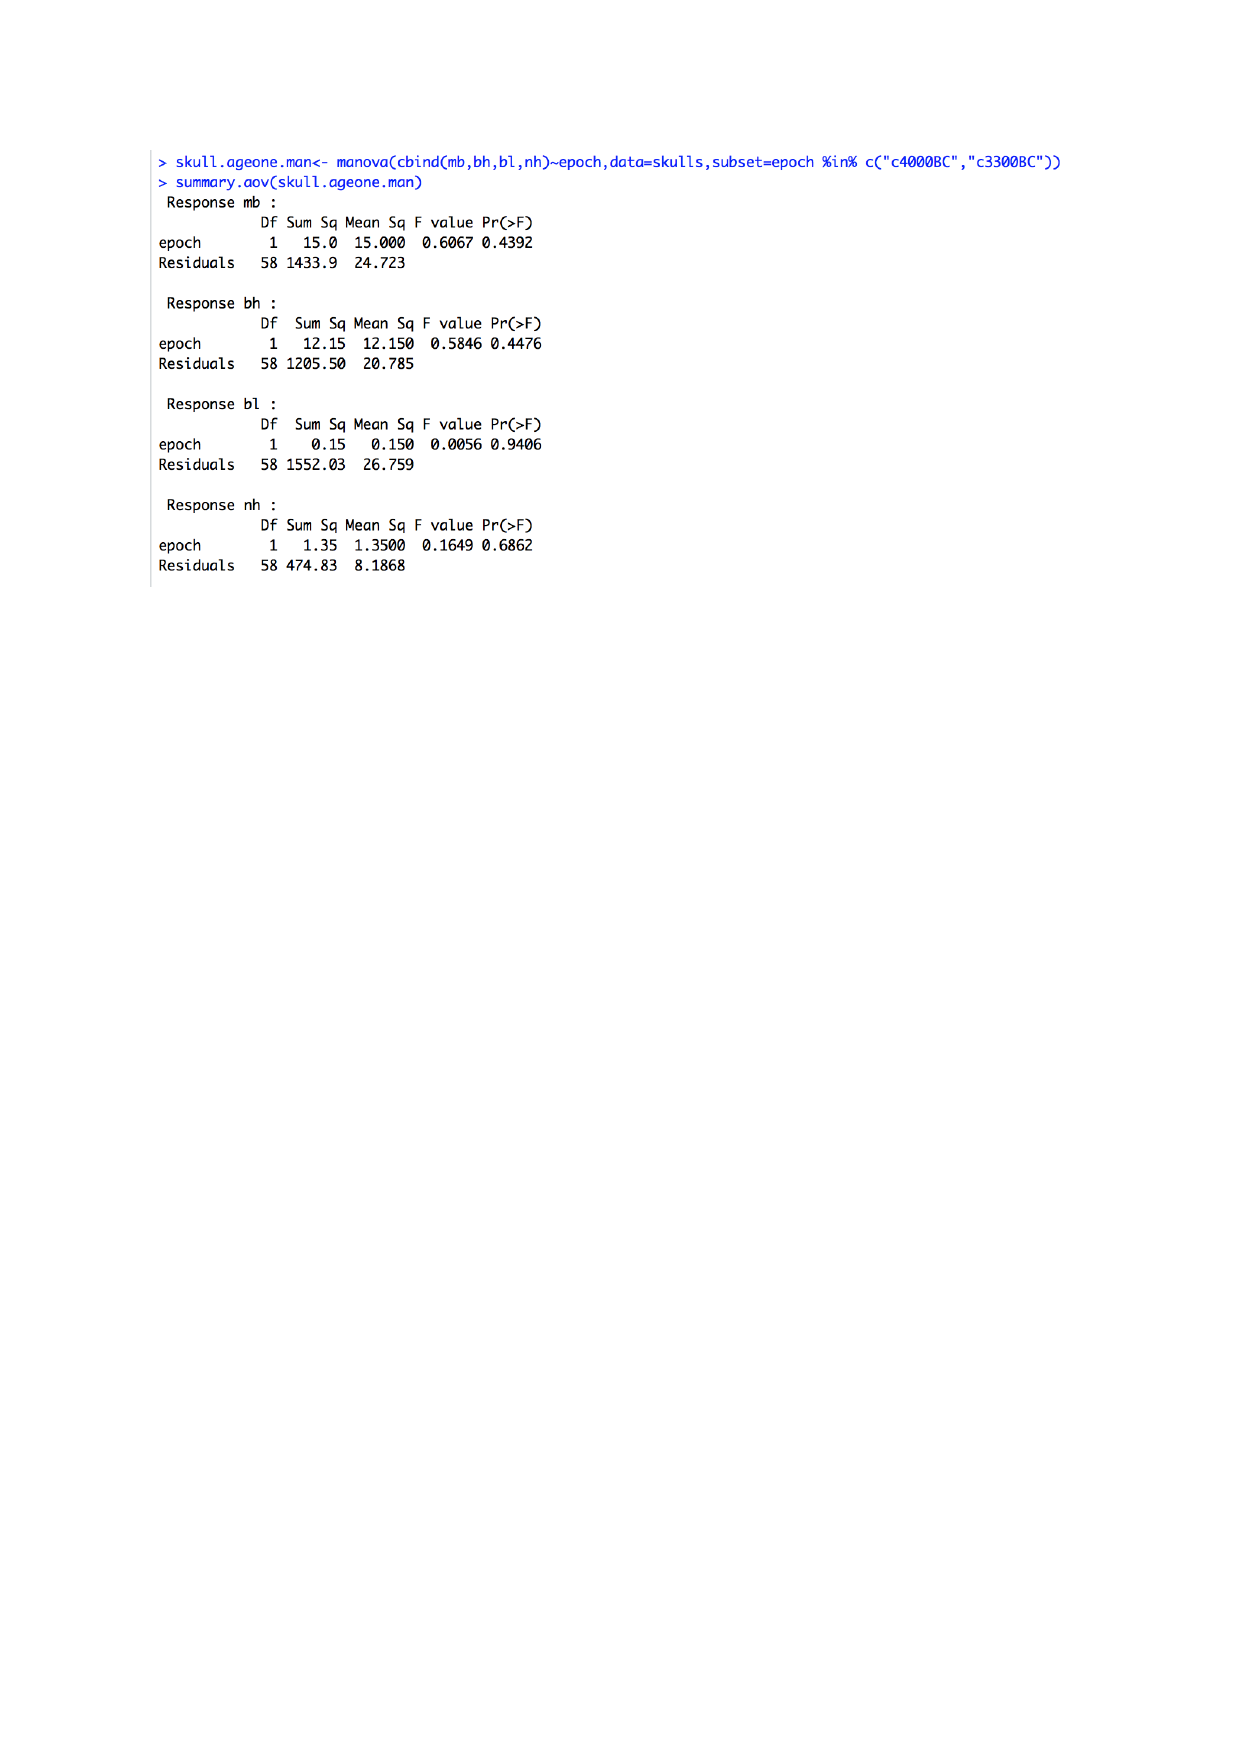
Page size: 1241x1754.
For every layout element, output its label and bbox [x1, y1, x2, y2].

picture [150, 150, 1090, 587]
